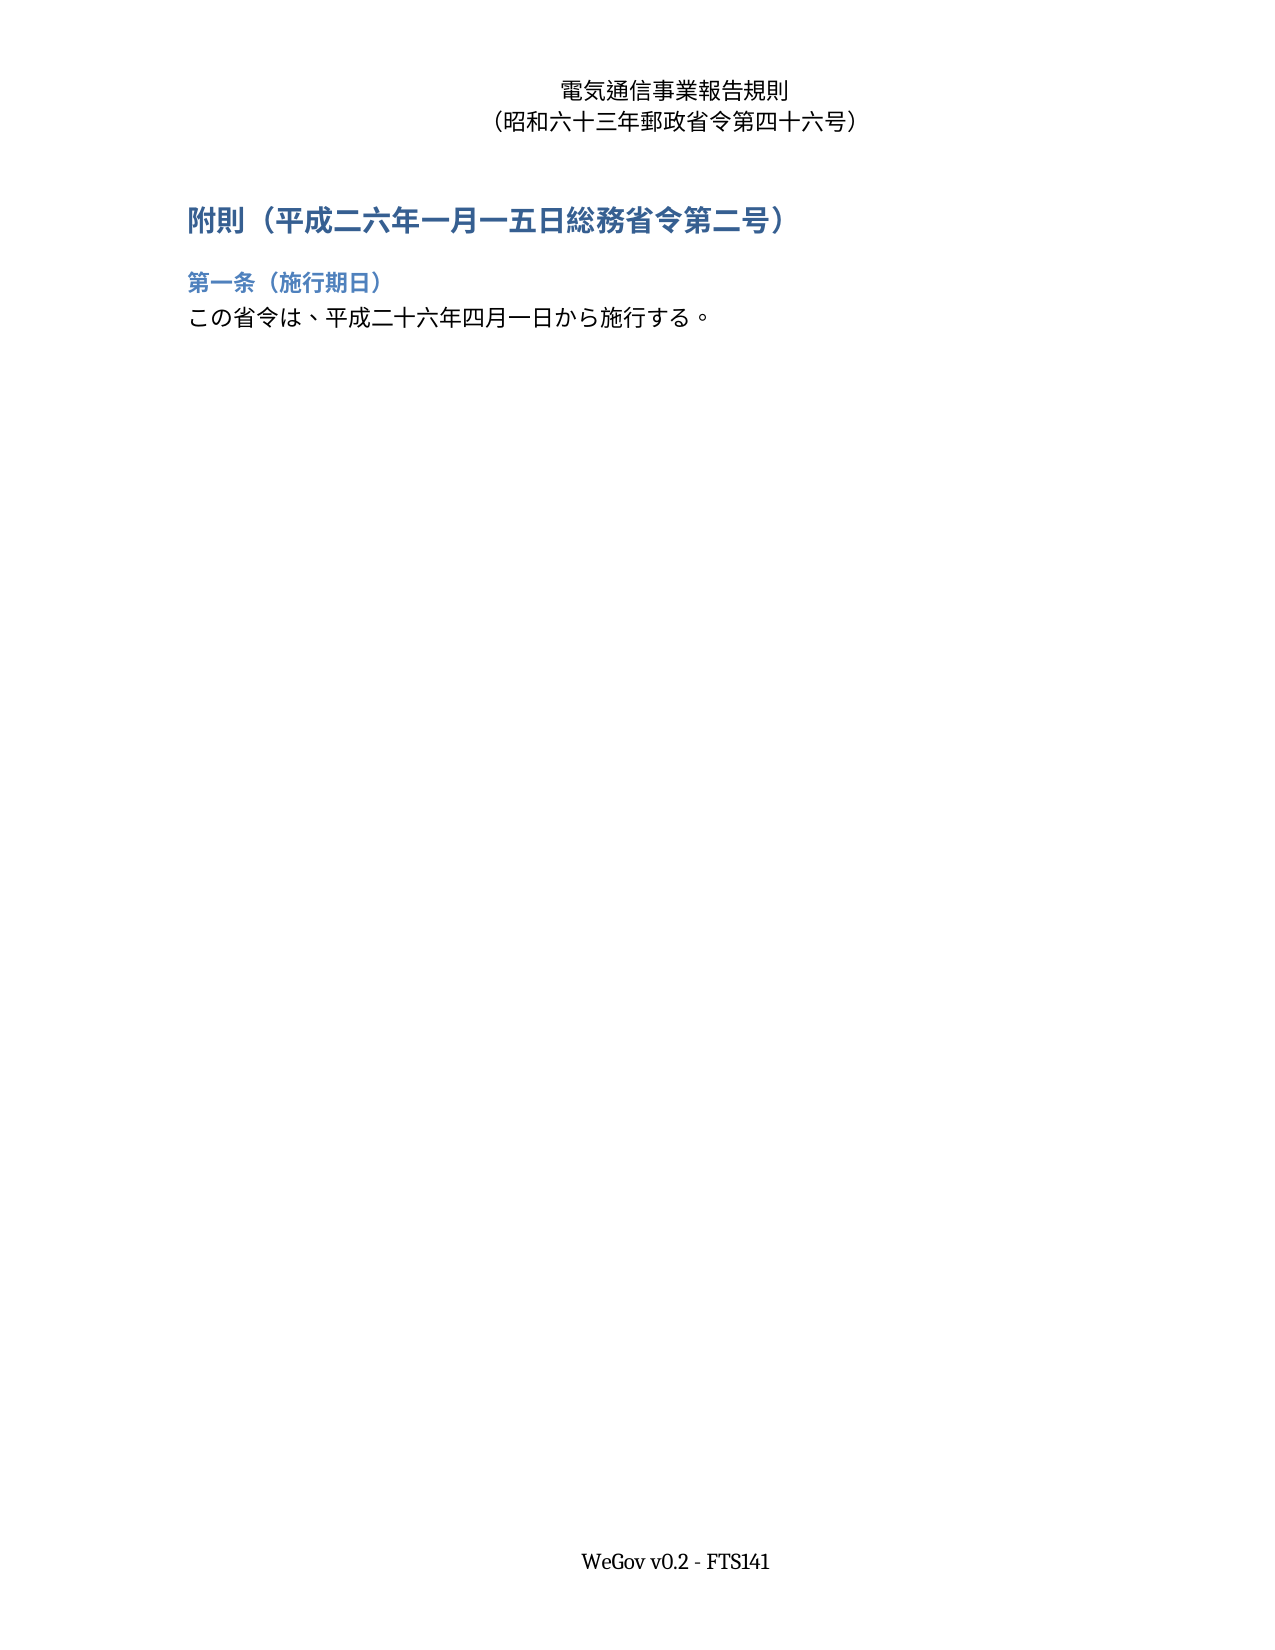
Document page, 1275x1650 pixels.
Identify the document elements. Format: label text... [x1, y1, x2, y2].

subtitle 第一条（施行期日） [187, 266, 1087, 298]
text この省令は、平成二十六年四月一日から施行する。 [187, 302, 1087, 334]
subtitle 附則（平成二六年一月一五日総務省令第二号） [187, 200, 1087, 240]
